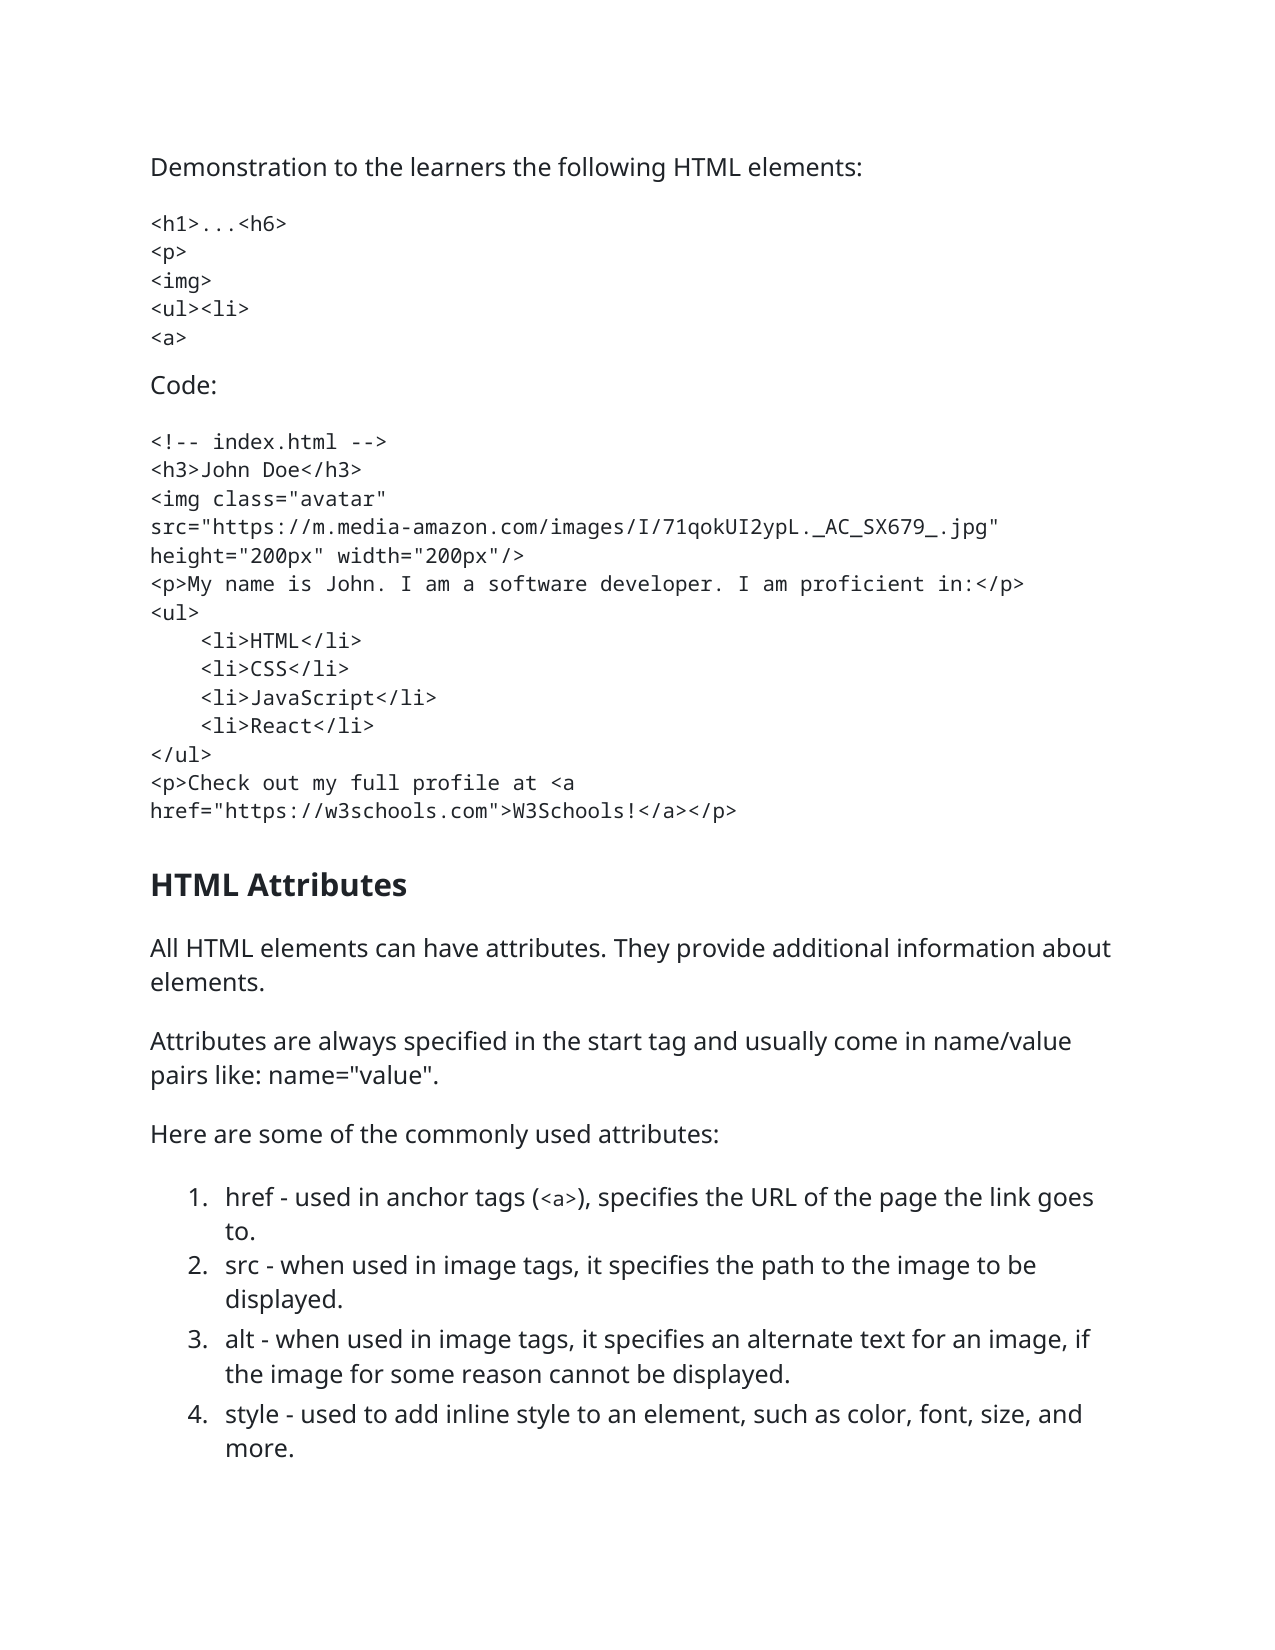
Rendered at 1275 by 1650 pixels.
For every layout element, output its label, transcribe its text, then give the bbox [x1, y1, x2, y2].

text <li>CSS</li> [150, 654, 1125, 683]
text <!-- index.html --> [150, 427, 1125, 455]
list alt - when used in image tags, it specifies an alternate text for an image, if the image for some reason cannot be displayed. [187, 1322, 1125, 1390]
text Attributes are always specified in the start tag and usually come in name/value pairs like: name="value". [150, 1023, 1125, 1091]
text All HTML elements can have attributes. They provide additional information about elements. [150, 930, 1125, 998]
text <li>React</li> [150, 711, 1125, 740]
text <ul> [150, 598, 1125, 626]
text <p>Check out my full profile at <a href="https://w3schools.com">W3Schools!</a></p> [150, 768, 1125, 825]
text </ul> [150, 740, 1125, 768]
text <h1>...<h6> [150, 209, 1125, 237]
text <a> [150, 323, 1125, 351]
list style - used to add inline style to an element, such as color, font, size, and more. [187, 1397, 1125, 1465]
text HTML Attributes [150, 863, 1125, 905]
text <ul><li> [150, 294, 1125, 323]
list href - used in anchor tags (<a>), specifies the URL of the page the link goes to. [187, 1180, 1125, 1248]
text <img class="avatar" src="https://m.media-amazon.com/images/I/71qokUI2ypL._AC_SX679_.jpg" height="200px" width="200px"/> [150, 484, 1125, 569]
text Here are some of the commonly used attributes: [150, 1116, 1125, 1151]
text <p>My name is John. I am a software developer. I am proficient in:</p> [150, 569, 1125, 598]
text <img> [150, 266, 1125, 294]
text <li>JavaScript</li> [150, 683, 1125, 711]
text Demonstration to the learners the following HTML elements: [150, 150, 1125, 184]
text <li>HTML</li> [150, 626, 1125, 654]
text Code: [150, 368, 1125, 402]
text <h3>John Doe</h3> [150, 455, 1125, 484]
text <p> [150, 237, 1125, 266]
list src - when used in image tags, it specifies the path to the image to be displayed. [187, 1248, 1125, 1316]
